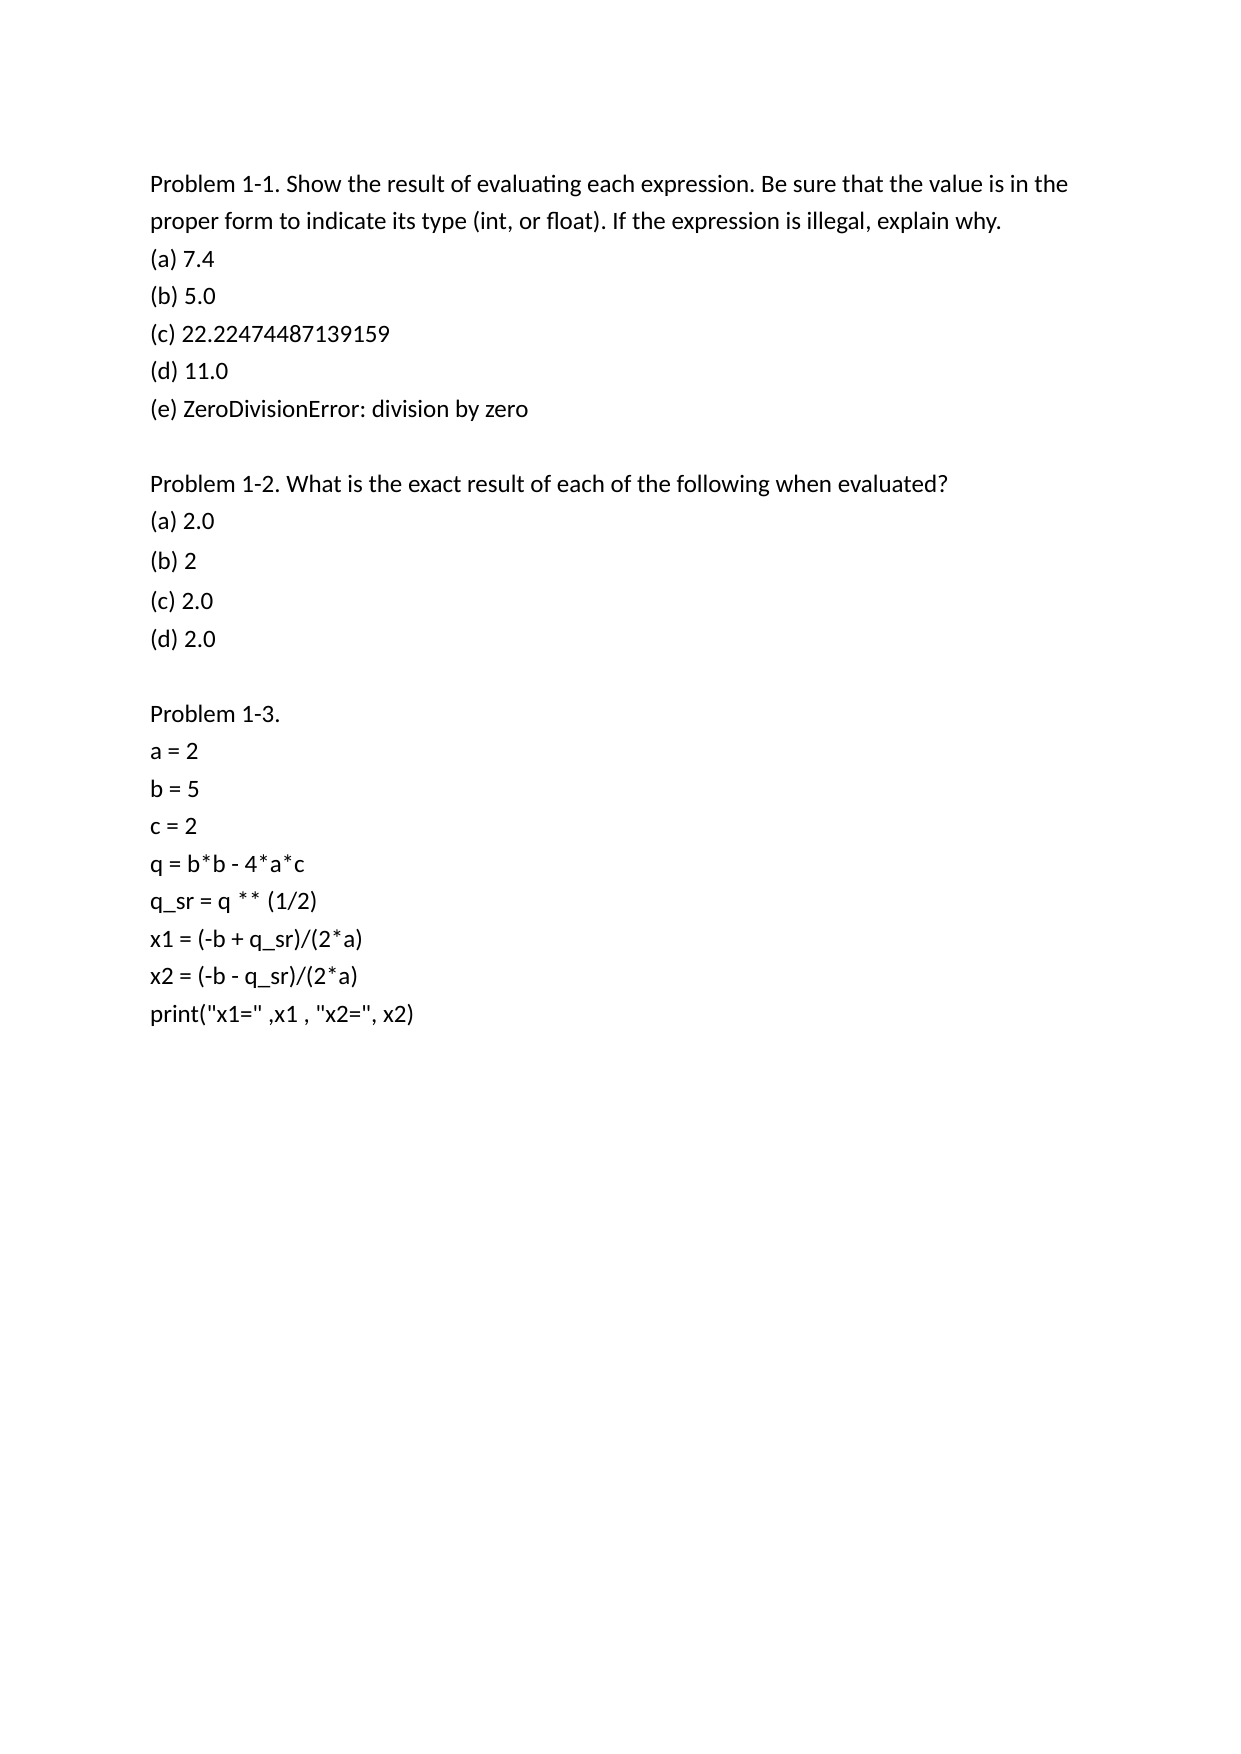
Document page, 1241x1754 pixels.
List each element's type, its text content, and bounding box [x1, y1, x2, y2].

text (d) 2.0 [150, 619, 1090, 657]
text x2 = (-b - q_sr)/(2*a) [150, 957, 1090, 994]
text (c) 22.22474487139159 [150, 314, 1090, 352]
text q_sr = q ** (1/2) [150, 882, 1090, 919]
text (a) 7.4 [150, 239, 1090, 277]
text (b) 2 [150, 542, 1090, 579]
text b = 5 [150, 769, 1090, 807]
text c = 2 [150, 807, 1090, 844]
text (e) ZeroDivisionError: division by zero [150, 389, 1090, 427]
text (d) 11.0 [150, 352, 1090, 389]
text a = 2 [150, 732, 1090, 769]
text (c) 2.0 [150, 582, 1090, 619]
text Problem 1-2. What is the exact result of each of the following when evaluated? [150, 464, 1090, 502]
text Problem 1-3. [150, 694, 1090, 732]
text print("x1=" ,x1 , "x2=", x2) [150, 994, 1090, 1032]
text x1 = (-b + q_sr)/(2*a) [150, 919, 1090, 957]
text Problem 1-1. Show the result of evaluating each expression. Be sure that the value is in the proper form to indicate its type (int, or float). If the expression is illegal, explain why. [150, 164, 1090, 239]
text (a) 2.0 [150, 502, 1090, 539]
text (b) 5.0 [150, 277, 1090, 314]
text q = b*b - 4*a*c [150, 844, 1090, 882]
